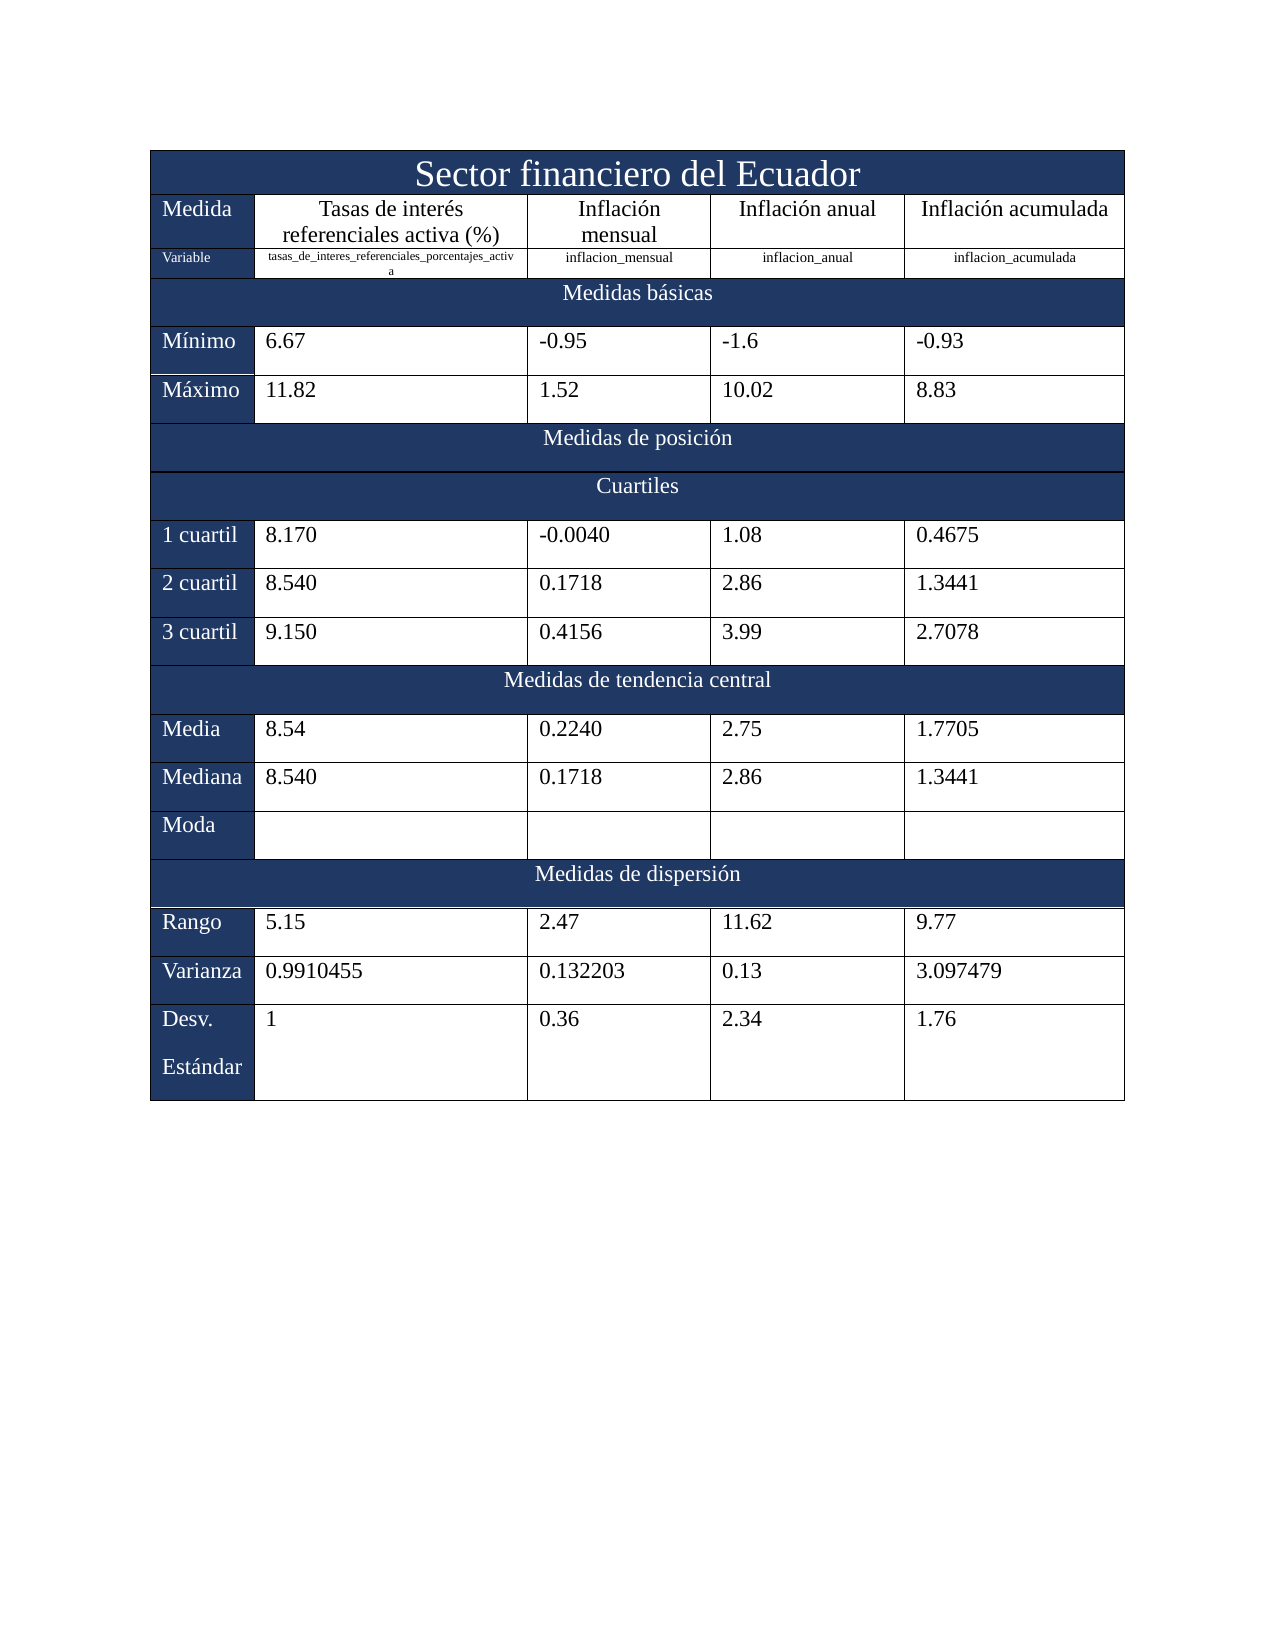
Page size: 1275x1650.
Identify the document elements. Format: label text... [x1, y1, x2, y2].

table_cell [255, 812, 527, 859]
table_cell Tasas de interés referenciales activa (%) [255, 195, 527, 248]
table_cell -0.0040 [528, 521, 710, 568]
table_cell 0.36 [528, 1005, 710, 1100]
table_cell 8.540 [255, 763, 527, 811]
table_cell 11.82 [255, 376, 527, 423]
table_cell Inflación anual [711, 195, 904, 248]
table_cell 0.9910455 [255, 957, 527, 1004]
table_cell 9.77 [905, 909, 1124, 956]
table_cell Varianza [151, 957, 254, 1004]
table_cell 2.47 [528, 909, 710, 956]
table_cell Medidas de dispersión [151, 860, 1124, 907]
table_cell 9.150 [255, 618, 527, 665]
table_cell 2.75 [711, 715, 904, 762]
table_cell [711, 812, 904, 859]
table_cell 11.62 [711, 909, 904, 956]
table_cell 3.097479 [905, 957, 1124, 1004]
table_cell Inflación acumulada [905, 195, 1124, 248]
table_cell 0.2240 [528, 715, 710, 762]
table_cell inflacion_acumulada [905, 249, 1124, 278]
table_cell inflacion_anual [711, 249, 904, 278]
table_cell Inflación mensual [528, 195, 710, 248]
table_cell Mínimo [151, 327, 254, 374]
table_cell 1 [255, 1005, 527, 1100]
table_cell 1.76 [905, 1005, 1124, 1100]
table_cell 2 cuartil [151, 569, 254, 617]
table_cell -1.6 [711, 327, 904, 374]
table_cell Media [151, 715, 254, 762]
table_cell 2.86 [711, 569, 904, 617]
table_cell -0.95 [528, 327, 710, 374]
table_cell Medida [151, 195, 254, 248]
table_cell 1.08 [711, 521, 904, 568]
table_cell -0.93 [905, 327, 1124, 374]
table_cell 2.34 [711, 1005, 904, 1100]
table_cell [528, 812, 710, 859]
table_cell 0.4675 [905, 521, 1124, 568]
table_cell tasas_de_interes_referenciales_porcentajes_activa [255, 249, 527, 278]
table_cell Cuartiles [151, 473, 1124, 520]
table_cell Medidas de posición [151, 424, 1124, 471]
table_cell 0.13 [711, 957, 904, 1004]
table_cell Desv. Estándar [151, 1005, 254, 1100]
table_cell 8.54 [255, 715, 527, 762]
table_cell [905, 812, 1124, 859]
table_cell 0.132203 [528, 957, 710, 1004]
table_cell 8.540 [255, 569, 527, 617]
table_cell 8.83 [905, 376, 1124, 423]
table_cell 0.1718 [528, 763, 710, 811]
table_cell 8.170 [255, 521, 527, 568]
table_cell 2.7078 [905, 618, 1124, 665]
table_cell 3.99 [711, 618, 904, 665]
table_cell Medidas de tendencia central [151, 666, 1124, 714]
table_cell inflacion_mensual [528, 249, 710, 278]
table_cell Medidas básicas [151, 279, 1124, 326]
table_cell 1.52 [528, 376, 710, 423]
table_cell Rango [151, 909, 254, 956]
table_cell 1.3441 [905, 763, 1124, 811]
table_cell 1.3441 [905, 569, 1124, 617]
table_cell Mediana [151, 763, 254, 811]
table_cell Máximo [151, 376, 254, 423]
table_cell 5.15 [255, 909, 527, 956]
table_cell 3 cuartil [151, 618, 254, 665]
table_cell 1 cuartil [151, 521, 254, 568]
table_cell 6.67 [255, 327, 527, 374]
table_cell Variable [151, 249, 254, 278]
table_cell 1.7705 [905, 715, 1124, 762]
table_cell 0.1718 [528, 569, 710, 617]
table_cell Moda [151, 812, 254, 859]
table_cell 10.02 [711, 376, 904, 423]
table_cell 2.86 [711, 763, 904, 811]
table_cell 0.4156 [528, 618, 710, 665]
table_header Sector financiero del Ecuador [151, 151, 1124, 194]
